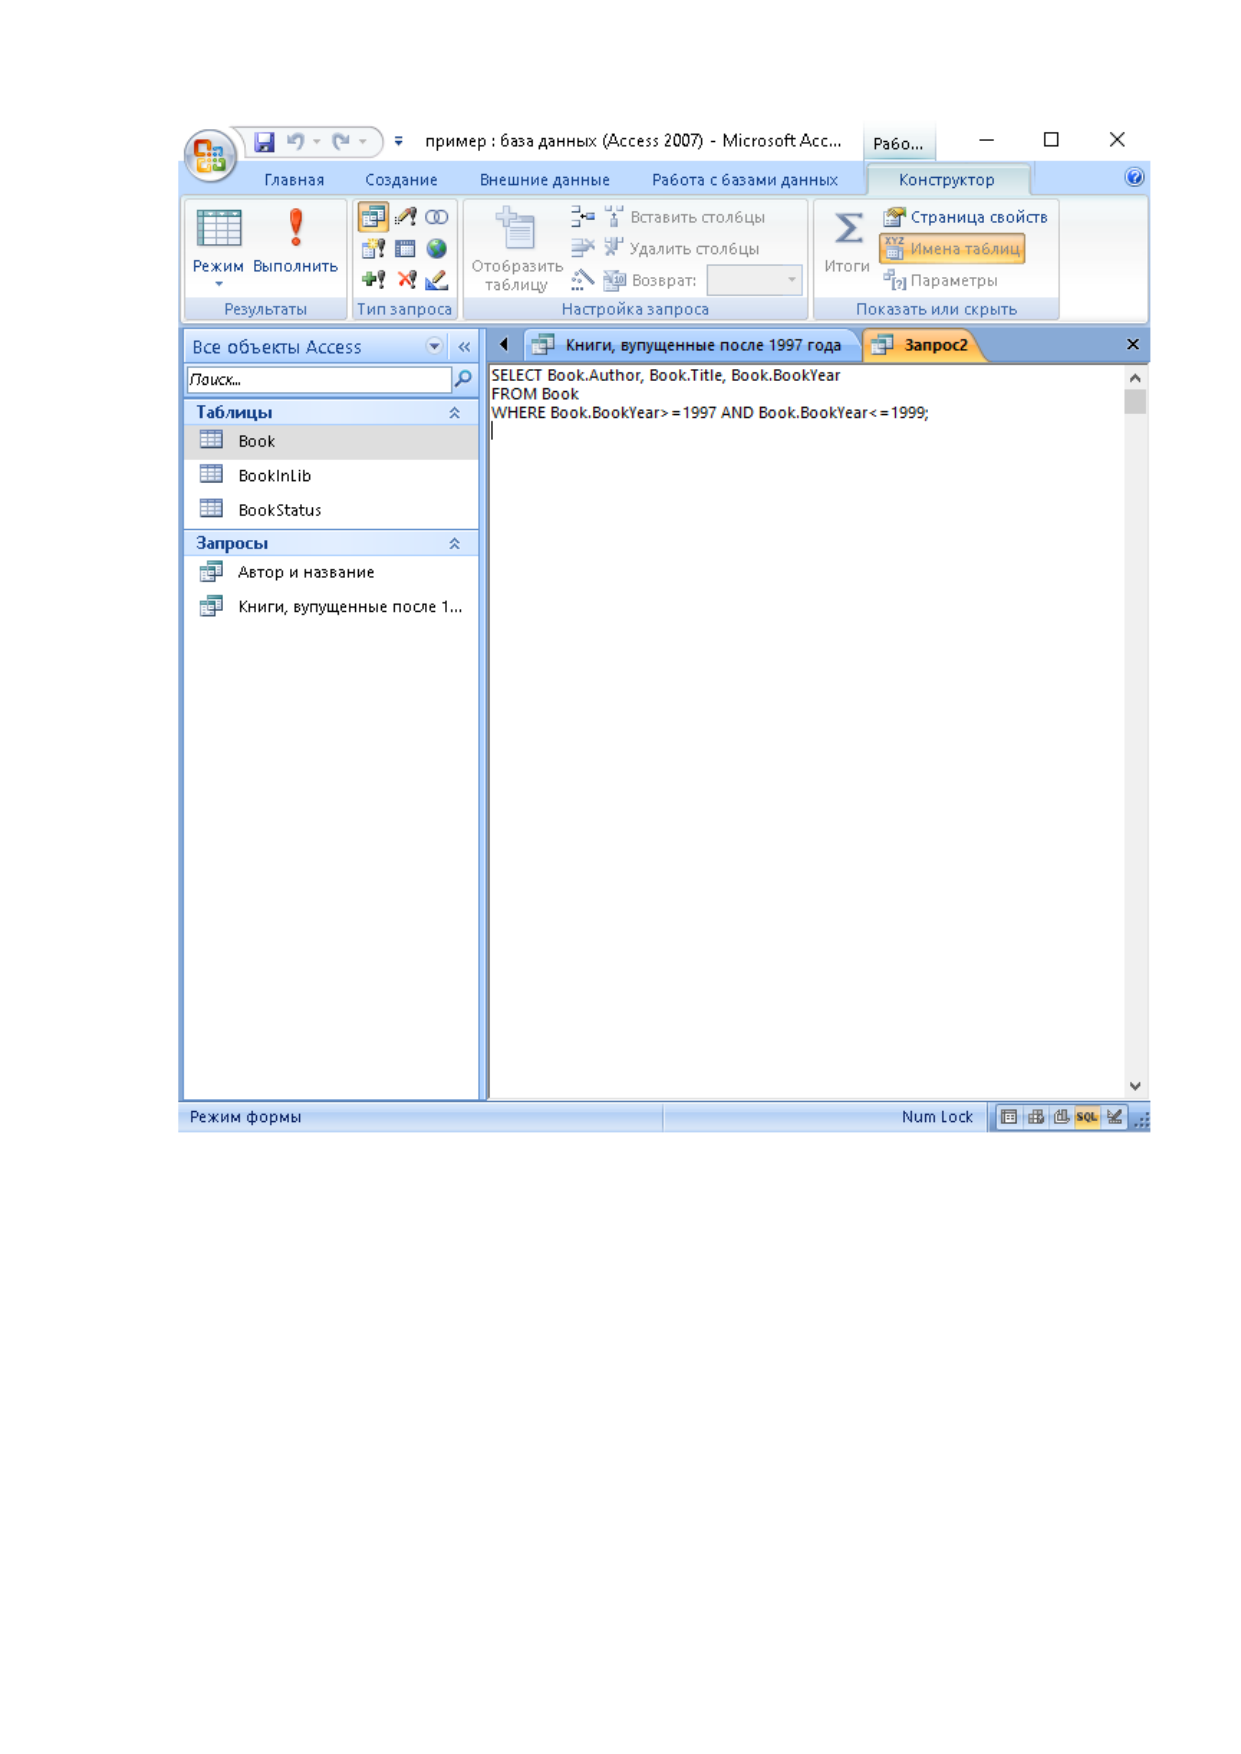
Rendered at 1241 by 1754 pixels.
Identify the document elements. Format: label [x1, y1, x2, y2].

picture [177, 118, 1152, 1134]
